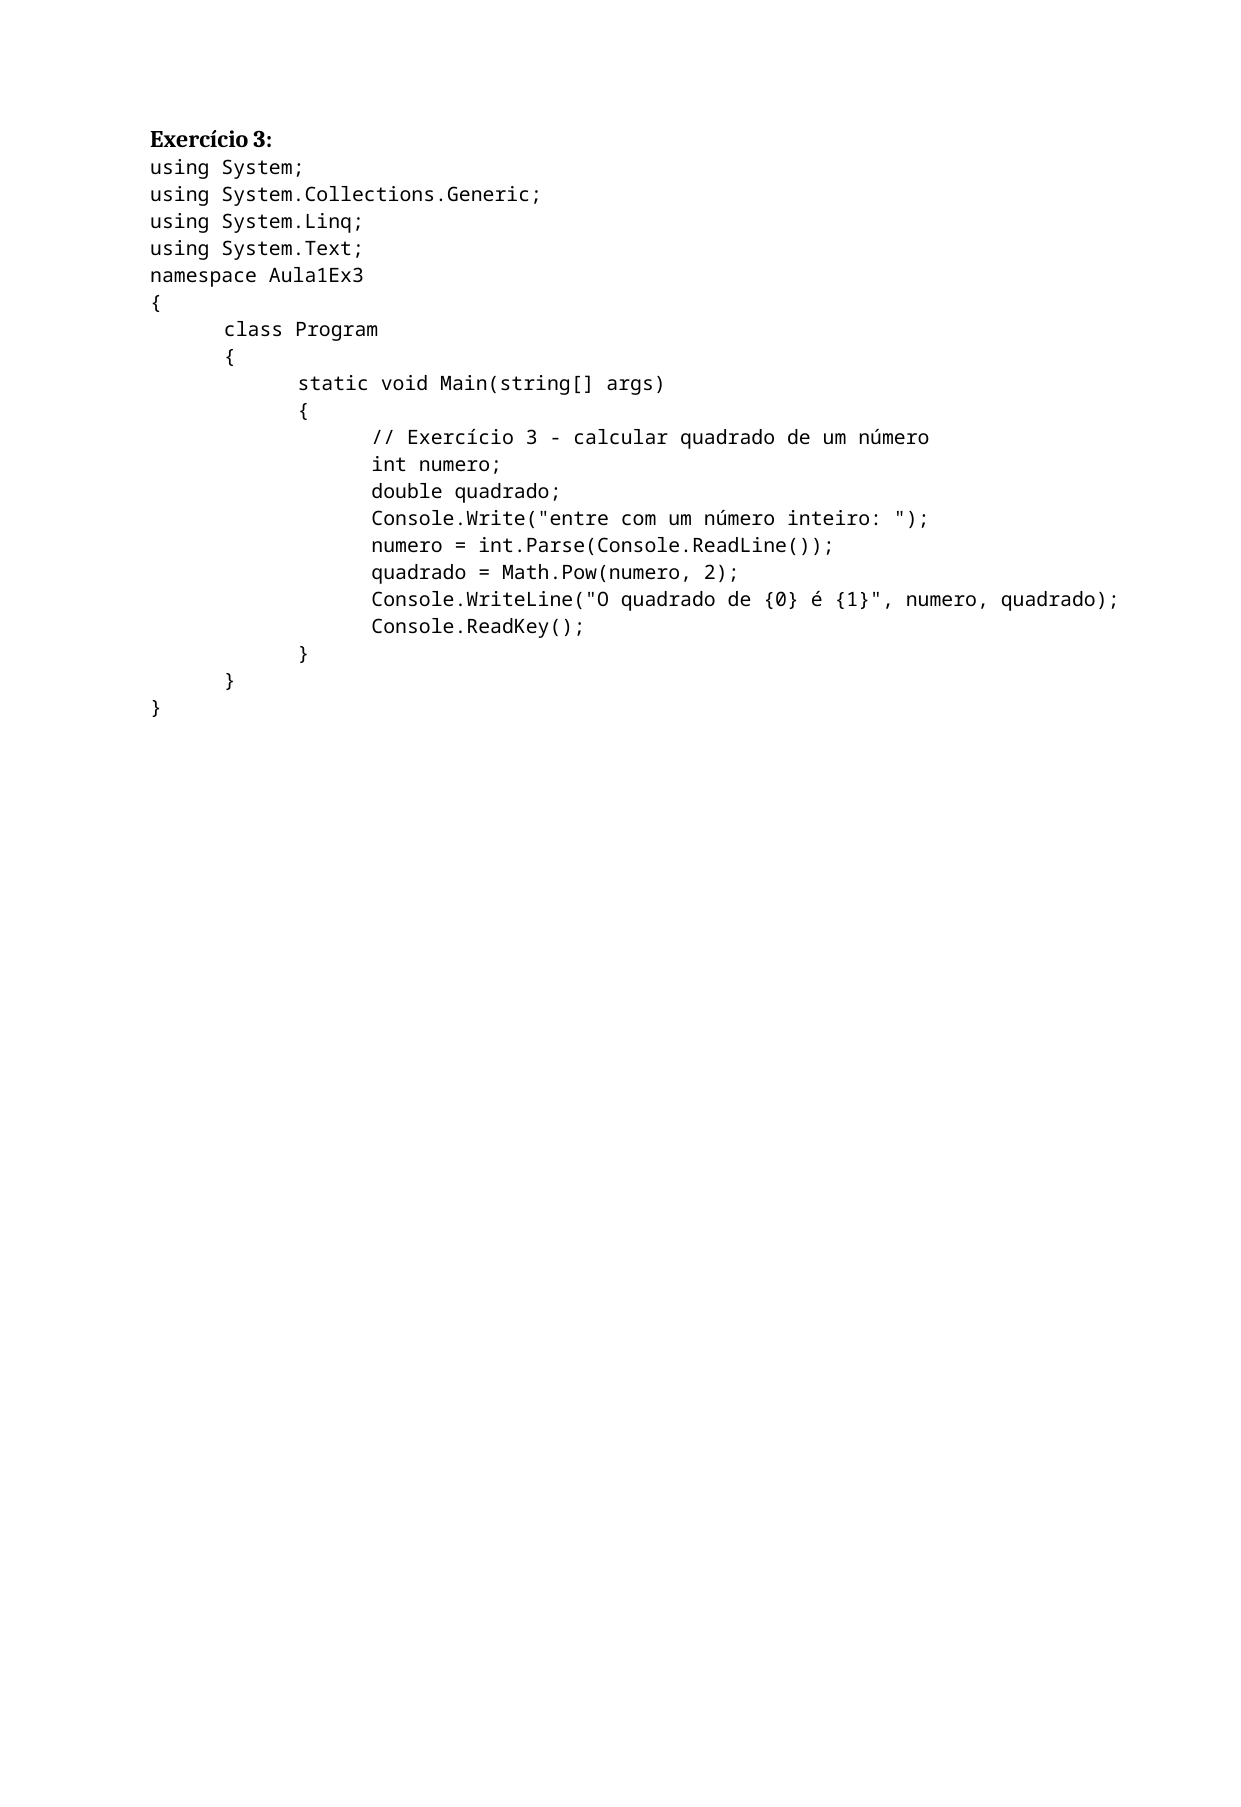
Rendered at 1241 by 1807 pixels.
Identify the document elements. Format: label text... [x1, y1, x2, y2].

text Console.Write("entre com um número inteiro: "); [297, 504, 1207, 531]
text { [150, 288, 1207, 315]
text quadrado = Math.Pow(numero, 2); [297, 558, 1207, 585]
text } [150, 693, 1207, 720]
text static void Main(string[] args) [224, 369, 1207, 396]
text { [150, 342, 1207, 369]
text } [224, 639, 1207, 666]
text Exercício 3: [150, 126, 1207, 153]
text // Exercício 3 - calcular quadrado de um número [297, 423, 1207, 450]
text class Program [150, 315, 1207, 342]
text using System.Linq; [150, 207, 1207, 234]
text int numero; [297, 450, 1207, 477]
text using System.Collections.Generic; [150, 180, 1207, 207]
text Console.WriteLine("O quadrado de {0} é {1}", numero, quadrado); [297, 585, 1207, 612]
text } [150, 666, 1207, 693]
text numero = int.Parse(Console.ReadLine()); [297, 531, 1207, 558]
text { [224, 396, 1207, 423]
text using System; [150, 153, 1207, 180]
text Console.ReadKey(); [297, 612, 1207, 639]
text using System.Text; [150, 234, 1207, 261]
text namespace Aula1Ex3 [150, 261, 1207, 288]
text double quadrado; [297, 477, 1207, 504]
